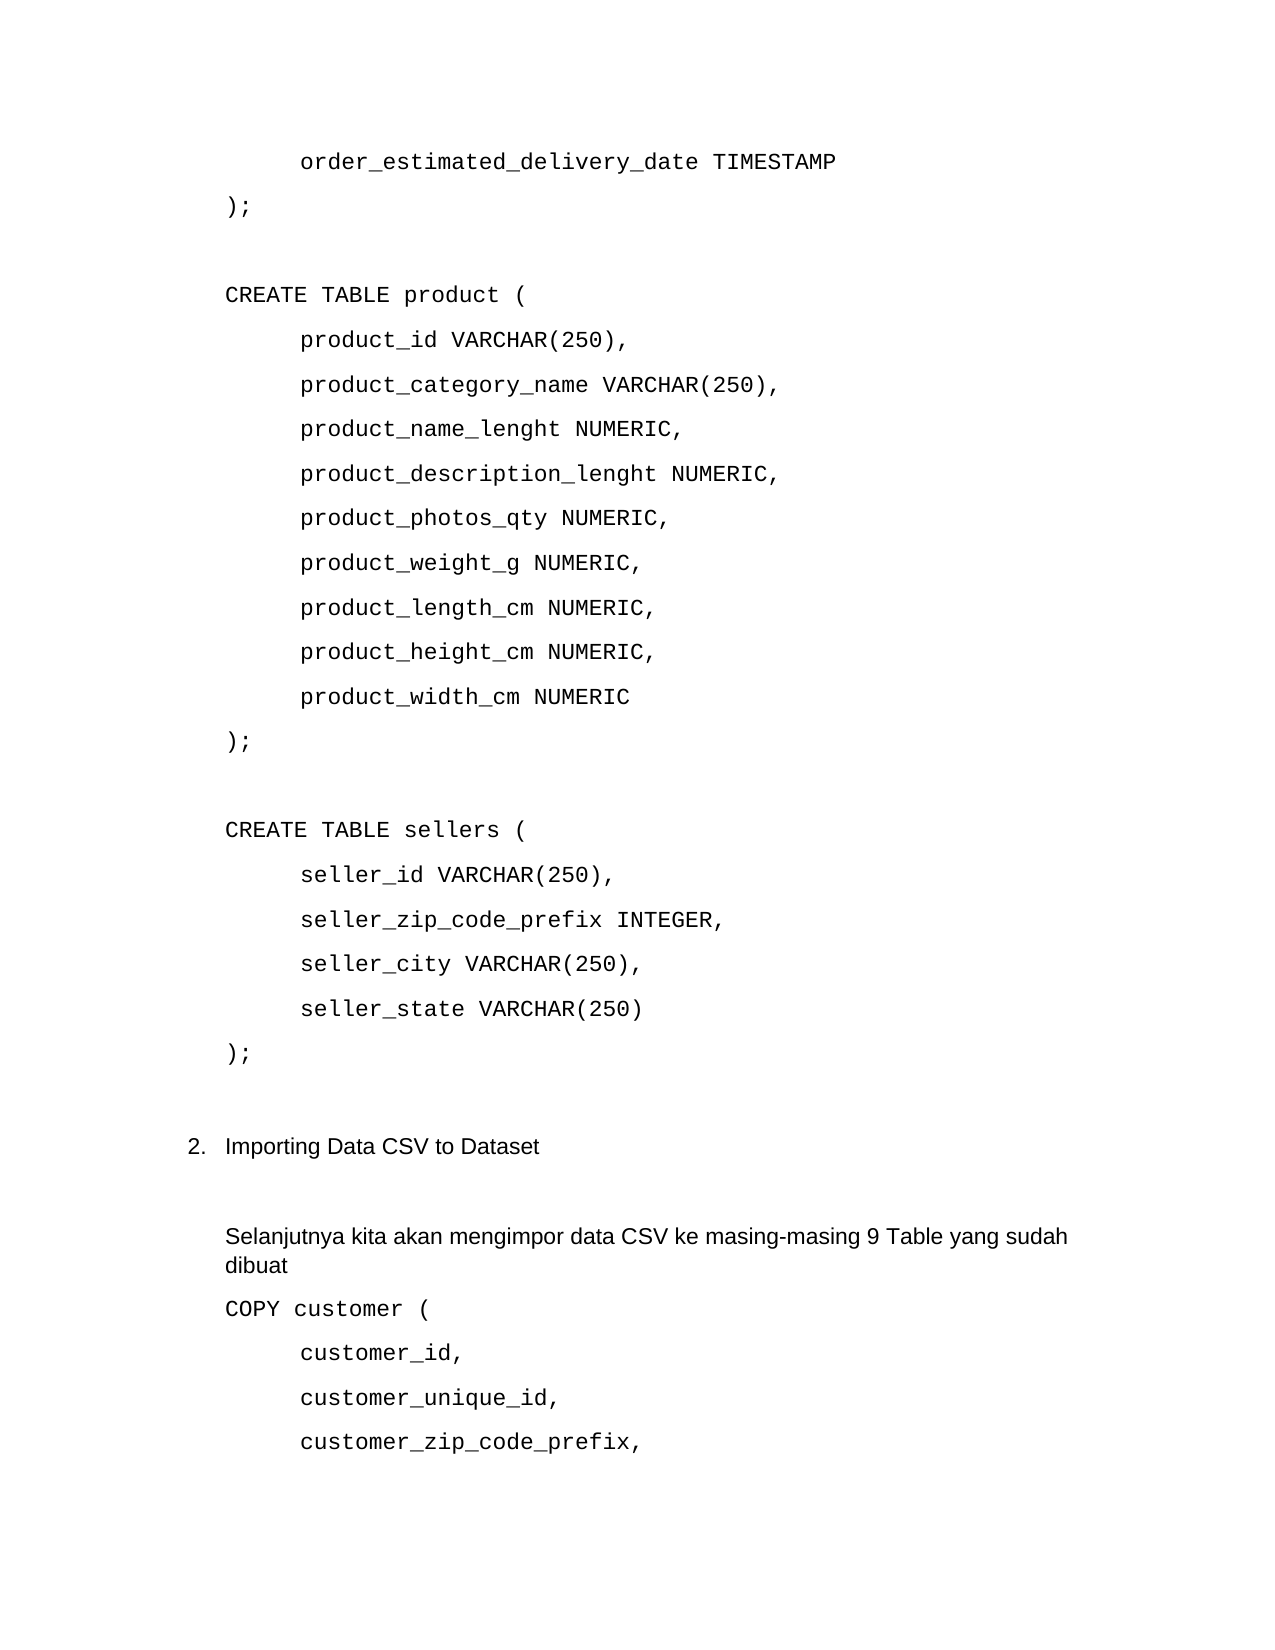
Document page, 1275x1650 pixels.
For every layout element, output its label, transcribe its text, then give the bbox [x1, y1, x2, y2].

text product_description_lenght NUMERIC, [225, 462, 1125, 488]
list Importing Data CSV to Dataset [187, 1133, 1125, 1159]
text product_width_cm NUMERIC [225, 685, 1125, 711]
text seller_zip_code_prefix INTEGER, [225, 908, 1125, 934]
text ); [225, 729, 1125, 756]
text product_height_cm NUMERIC, [225, 640, 1125, 666]
text product_photos_qty NUMERIC, [225, 507, 1125, 533]
text seller_state VARCHAR(250) [225, 997, 1125, 1023]
text seller_city VARCHAR(250), [225, 952, 1125, 978]
list COPY customer ( [225, 1297, 1125, 1323]
text Selanjutnya kita akan mengimpor data CSV ke masing-masing 9 Table yang sudah dibuat [225, 1223, 1125, 1278]
text customer_zip_code_prefix, [225, 1431, 1125, 1457]
text customer_id, [225, 1341, 1125, 1367]
text product_length_cm NUMERIC, [225, 596, 1125, 622]
text product_name_lenght NUMERIC, [225, 417, 1125, 443]
text product_category_name VARCHAR(250), [225, 373, 1125, 399]
text product_id VARCHAR(250), [225, 328, 1125, 354]
text product_weight_g NUMERIC, [225, 551, 1125, 577]
text seller_id VARCHAR(250), [225, 863, 1125, 889]
text customer_unique_id, [225, 1386, 1125, 1412]
text order_estimated_delivery_date TIMESTAMP [225, 150, 1125, 176]
text ); [225, 1042, 1125, 1068]
text CREATE TABLE sellers ( [225, 819, 1125, 845]
text CREATE TABLE product ( [225, 284, 1125, 310]
text ); [225, 194, 1125, 221]
